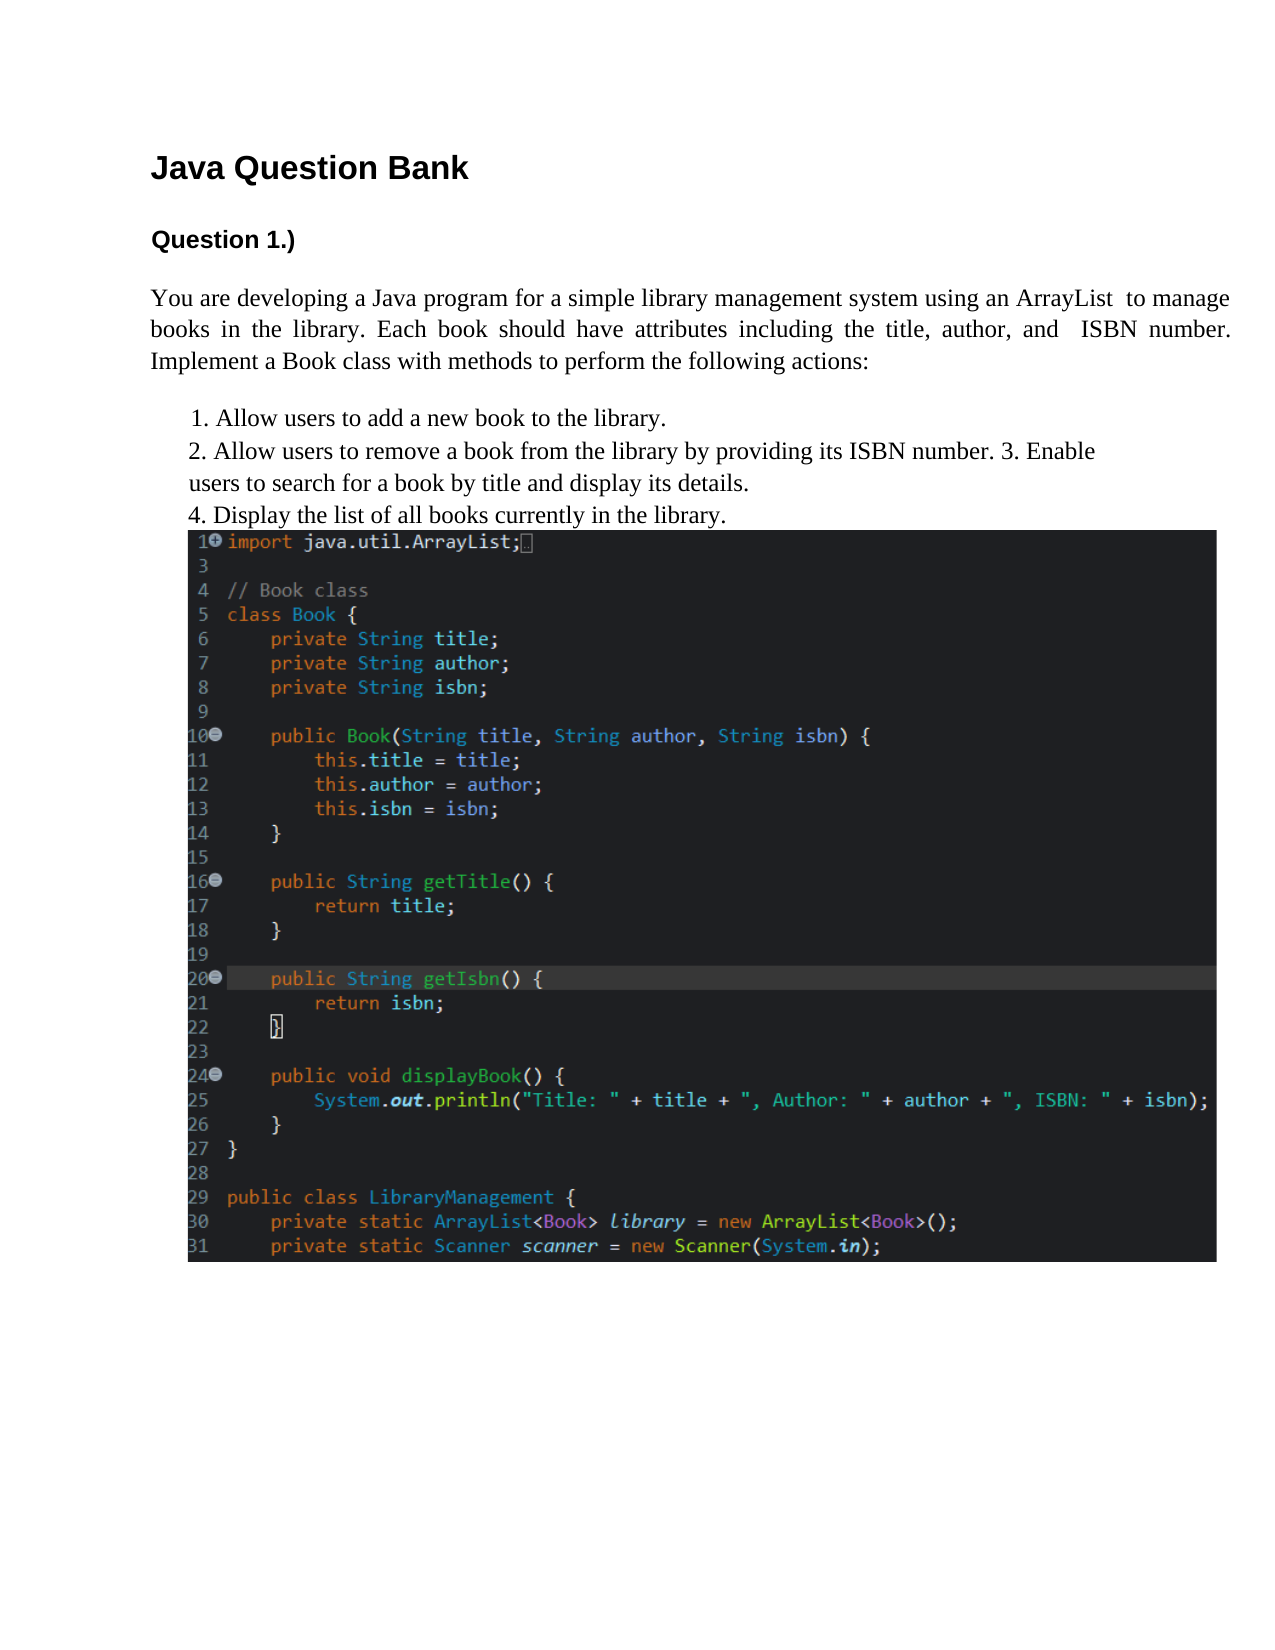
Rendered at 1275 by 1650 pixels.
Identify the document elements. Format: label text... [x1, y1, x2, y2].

picture [187, 530, 1217, 1262]
text You are developing a Java program for a simple library management system using an ArrayList to manage books in the library. Each book should have attributes including the title, author, and ISBN number. Implement a Book class with methods to perform the following actions: [150, 283, 1232, 374]
text 1. Allow users to add a new book to the library. [190, 403, 1247, 432]
text Java Question Bank [150, 148, 1247, 186]
text 4. Display the list of all books currently in the library. [188, 501, 1247, 529]
text 2. Allow users to remove a book from the library by providing its ISBN number. 3. Enable users to search for a book by title and display its details. [188, 436, 1125, 496]
text Question 1.) [151, 225, 1247, 254]
